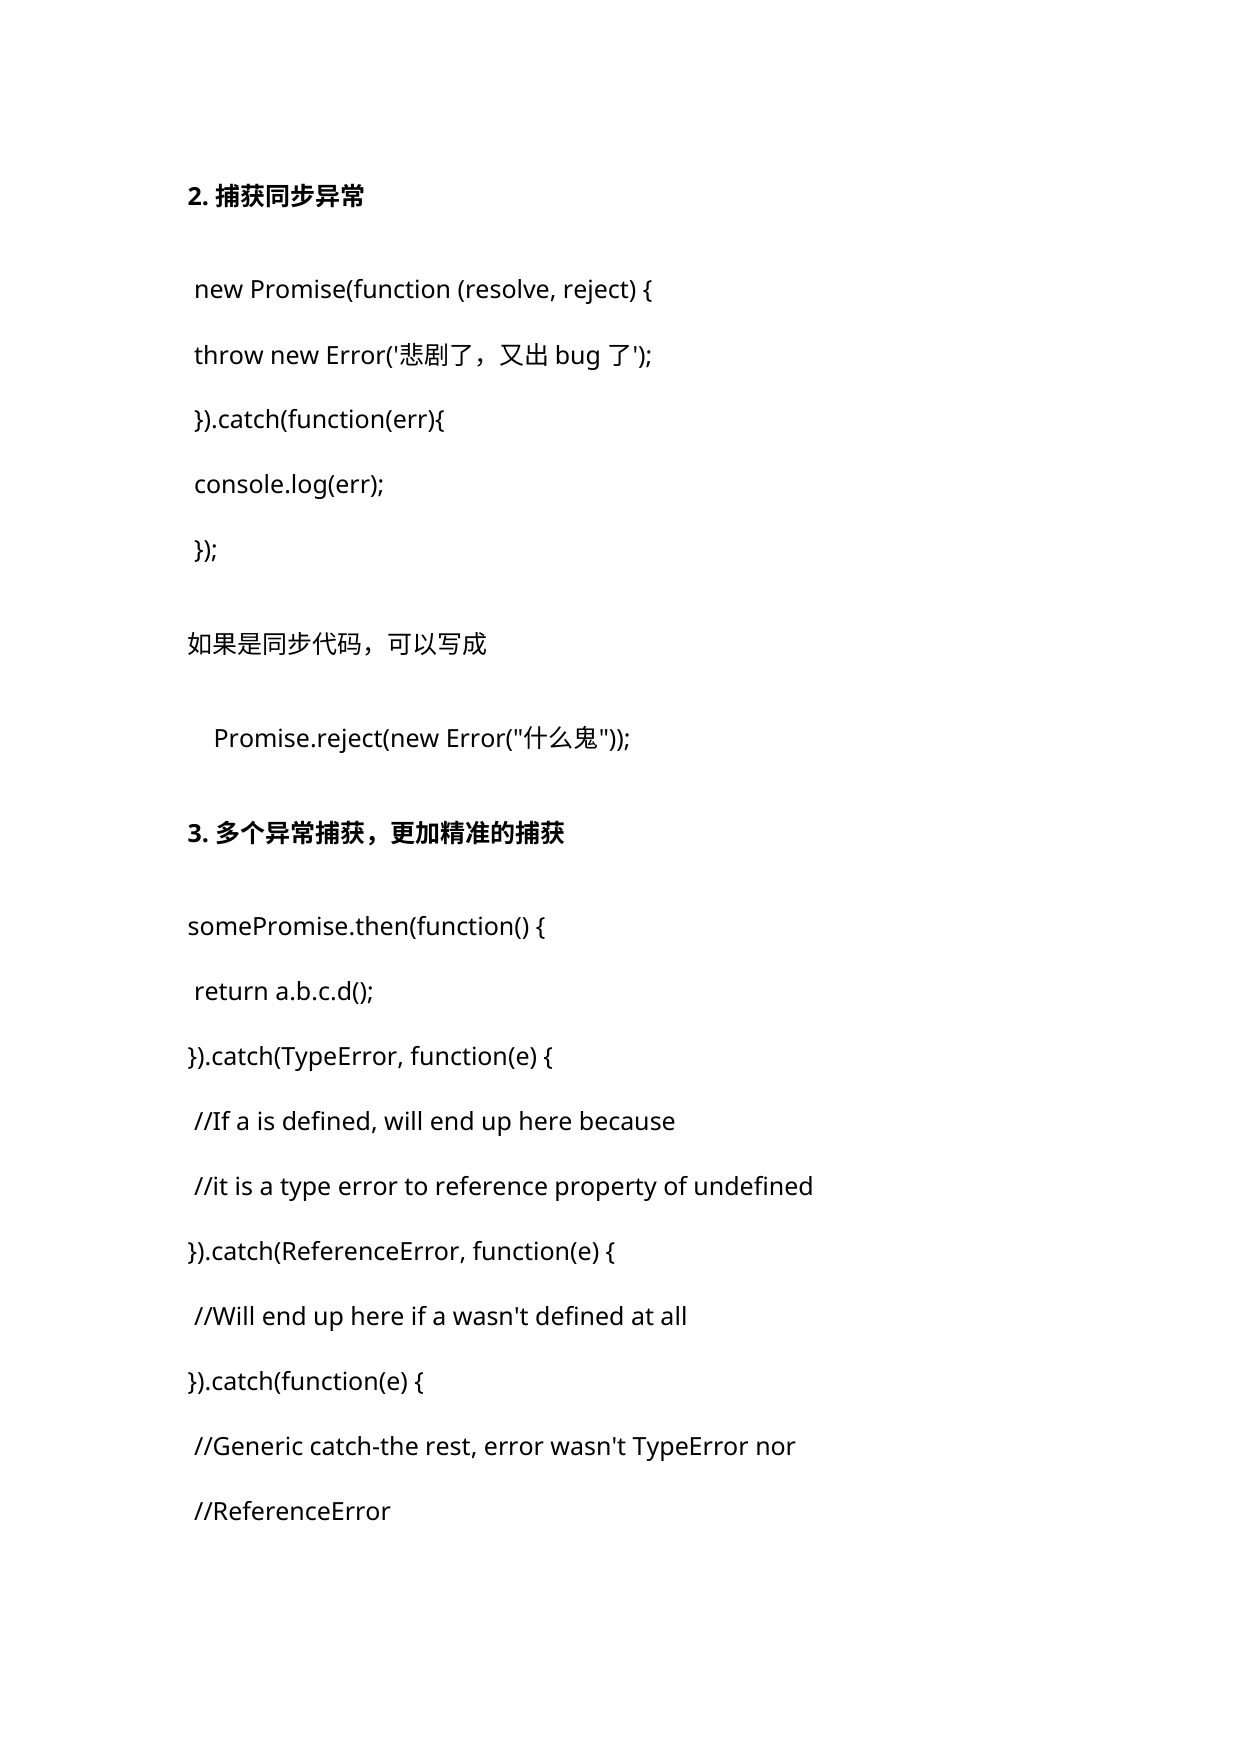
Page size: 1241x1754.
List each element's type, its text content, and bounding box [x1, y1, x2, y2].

text //Generic catch-the rest, error wasn't TypeError nor [187, 1413, 1053, 1478]
text somePromise.then(function() { [187, 893, 1053, 958]
text throw new Error('悲剧了，又出 bug 了'); [187, 321, 1053, 386]
text }).catch(function(e) { [187, 1348, 1053, 1413]
text //If a is defined, will end up here because [187, 1088, 1053, 1153]
text //Will end up here if a wasn't defined at all [187, 1283, 1053, 1348]
text //it is a type error to reference property of undefined [187, 1153, 1053, 1218]
text Promise.reject(new Error("什么鬼")); [187, 704, 1053, 769]
text }); [187, 516, 1053, 581]
text return a.b.c.d(); [187, 958, 1053, 1023]
text //ReferenceError [187, 1478, 1053, 1543]
text 3. 多个异常捕获，更加精准的捕获 [187, 799, 1053, 864]
text 如果是同步代码，可以写成 [187, 610, 1053, 675]
text 2. 捕获同步异常 [187, 162, 1053, 227]
text new Promise(function (resolve, reject) { [187, 256, 1053, 321]
text console.log(err); [187, 451, 1053, 516]
text }).catch(function(err){ [187, 386, 1053, 451]
text }).catch(TypeError, function(e) { [187, 1023, 1053, 1088]
text }).catch(ReferenceError, function(e) { [187, 1218, 1053, 1283]
